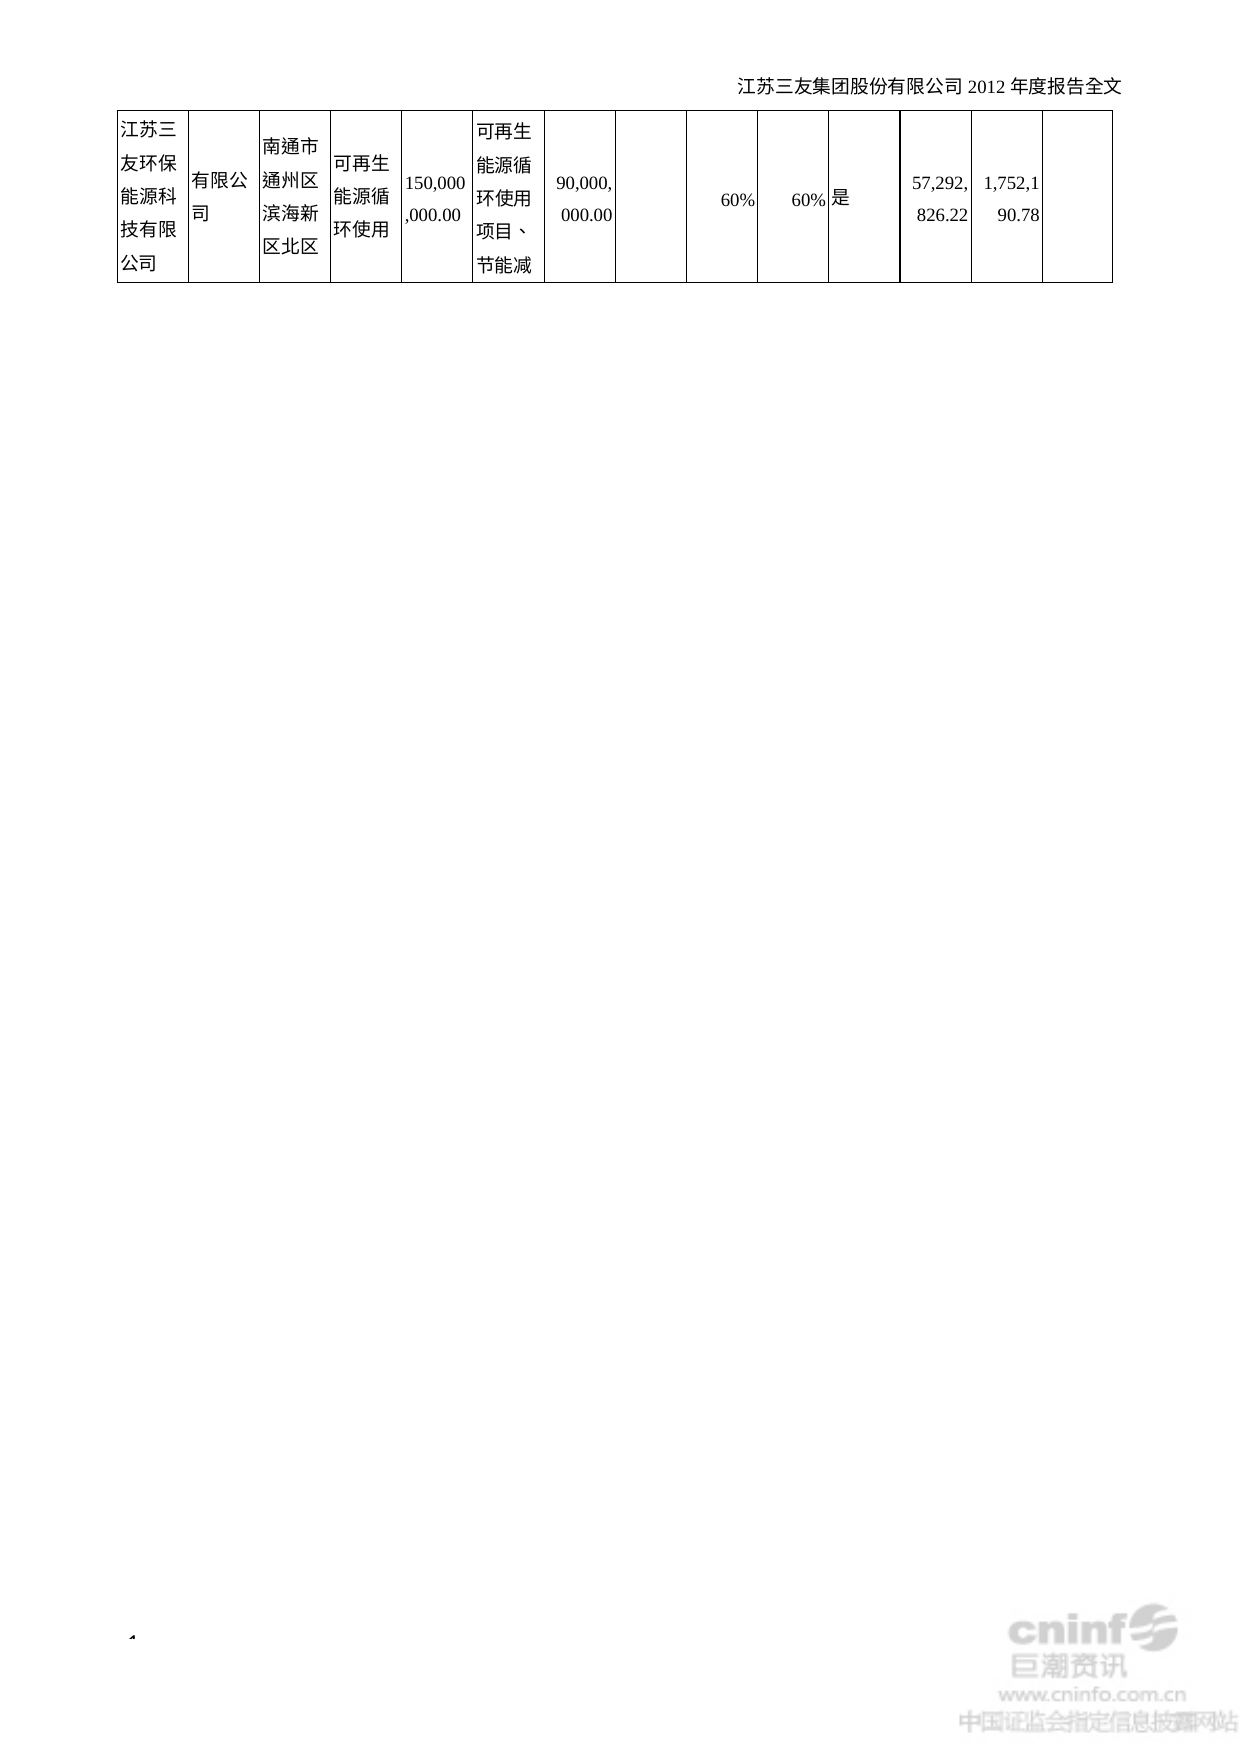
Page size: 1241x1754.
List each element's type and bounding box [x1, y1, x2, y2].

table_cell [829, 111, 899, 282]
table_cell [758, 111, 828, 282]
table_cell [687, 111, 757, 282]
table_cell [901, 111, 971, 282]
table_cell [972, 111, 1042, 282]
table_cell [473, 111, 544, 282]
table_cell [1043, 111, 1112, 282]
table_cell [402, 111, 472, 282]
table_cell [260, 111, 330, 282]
picture [958, 1593, 1241, 1754]
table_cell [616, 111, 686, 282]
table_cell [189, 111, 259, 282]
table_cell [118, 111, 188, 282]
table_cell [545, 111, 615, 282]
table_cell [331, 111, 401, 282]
